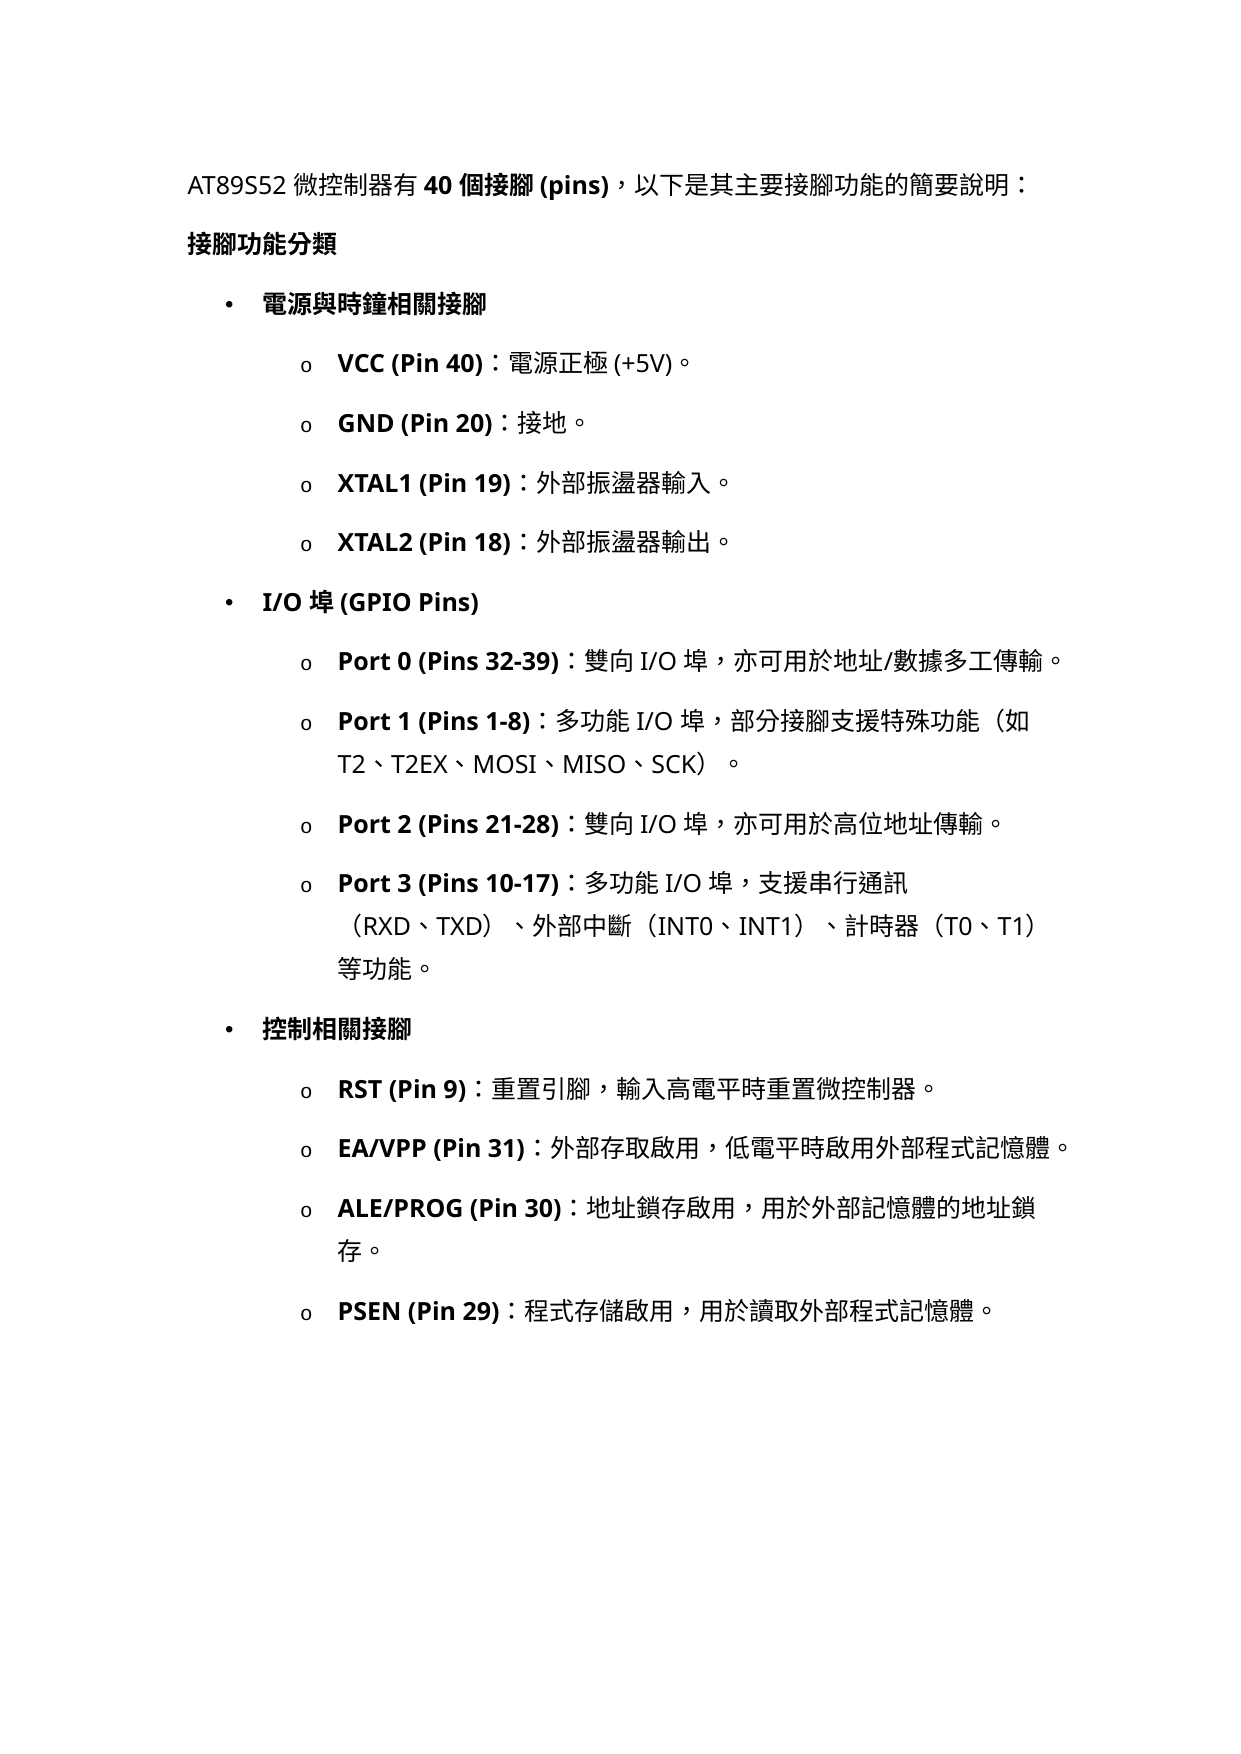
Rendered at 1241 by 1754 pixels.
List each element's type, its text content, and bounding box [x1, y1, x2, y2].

text AT89S52 微控制器有 40 個接腳 (pins)，以下是其主要接腳功能的簡要說明： [187, 164, 1053, 202]
list RST (Pin 9)：重置引腳，輸入高電平時重置微控制器。 [300, 1068, 1053, 1106]
list 電源與時鐘相關接腳 [225, 284, 1053, 321]
list ALE/PROG (Pin 30)：地址鎖存啟用，用於外部記憶體的地址鎖存。 [300, 1188, 1053, 1268]
text 接腳功能分類 [187, 224, 1053, 262]
list Port 1 (Pins 1-8)：多功能 I/O 埠，部分接腳支援特殊功能（如 T2、T2EX、MOSI、MISO、SCK）。 [300, 701, 1053, 781]
list Port 3 (Pins 10-17)：多功能 I/O 埠，支援串行通訊（RXD、TXD）、外部中斷（INT0、INT1）、計時器（T0、T1）等功能。 [300, 863, 1053, 987]
list Port 0 (Pins 32-39)：雙向 I/O 埠，亦可用於地址/數據多工傳輸。 [300, 641, 1053, 679]
list I/O 埠 (GPIO Pins) [225, 582, 1053, 619]
list GND (Pin 20)：接地。 [300, 403, 1053, 440]
list PSEN (Pin 29)：程式存儲啟用，用於讀取外部程式記憶體。 [300, 1290, 1053, 1328]
list XTAL2 (Pin 18)：外部振盪器輸出。 [300, 522, 1053, 559]
list Port 2 (Pins 21-28)：雙向 I/O 埠，亦可用於高位地址傳輸。 [300, 803, 1053, 841]
list VCC (Pin 40)：電源正極 (+5V)。 [300, 343, 1053, 381]
list XTAL1 (Pin 19)：外部振盪器輸入。 [300, 462, 1053, 500]
list 控制相關接腳 [225, 1009, 1053, 1046]
list EA/VPP (Pin 31)：外部存取啟用，低電平時啟用外部程式記憶體。 [300, 1128, 1053, 1166]
